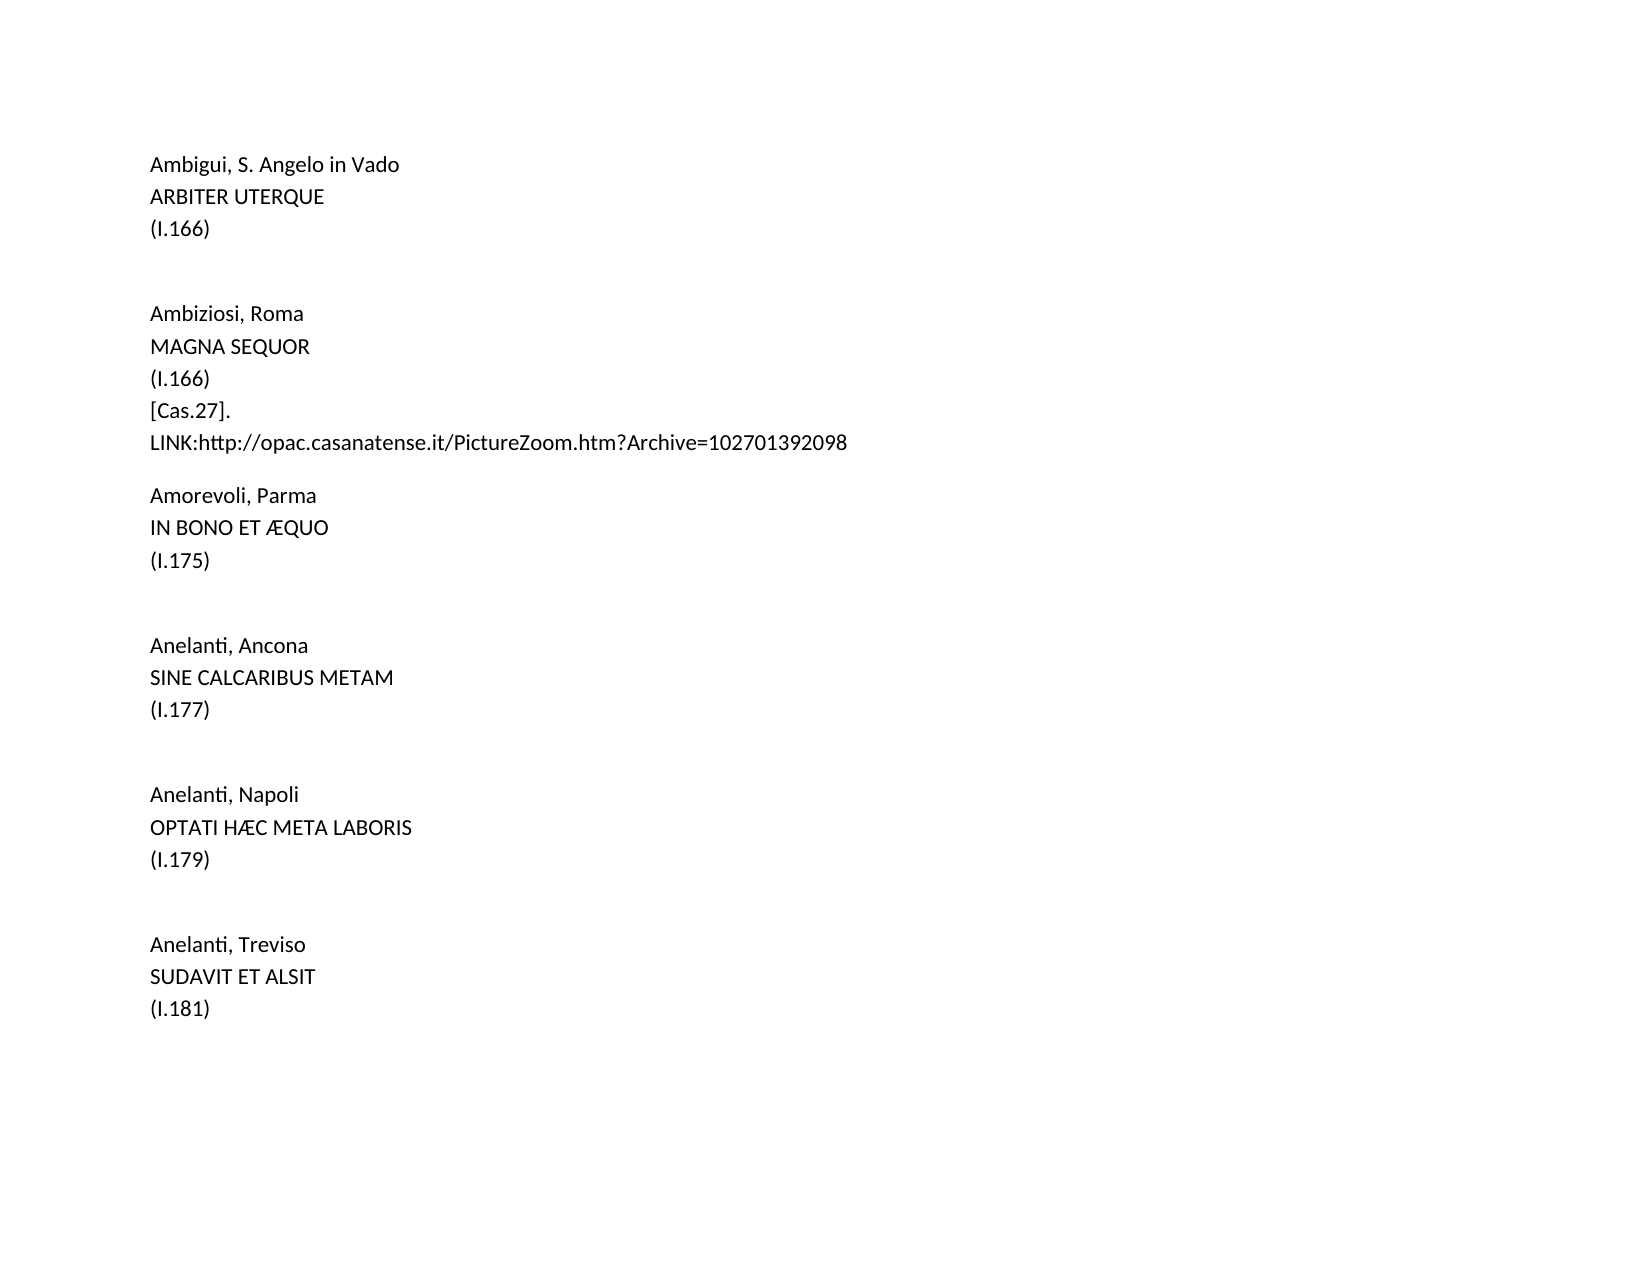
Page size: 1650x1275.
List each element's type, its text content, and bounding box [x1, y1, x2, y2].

text Amorevoli, Parma IN BONO ET ÆQUO (I.175) [150, 481, 1500, 606]
text Anelanti, Treviso SUDAVIT ET ALSIT (I.181) [150, 930, 1500, 1055]
text Ambiziosi, Roma MAGNA SEQUOR (I.166) [Cas.27]. LINK:http://opac.casanatense.it/PictureZoom.htm?Archive=102701392098 [150, 299, 1500, 456]
text Anelanti, Ancona SINE CALCARIBUS METAM (I.177) [150, 631, 1500, 756]
text Ambigui, S. Angelo in Vado ARBITER UTERQUE (I.166) [150, 150, 1500, 274]
text Anelanti, Napoli OPTATI HÆC META LABORIS (I.179) [150, 781, 1500, 905]
